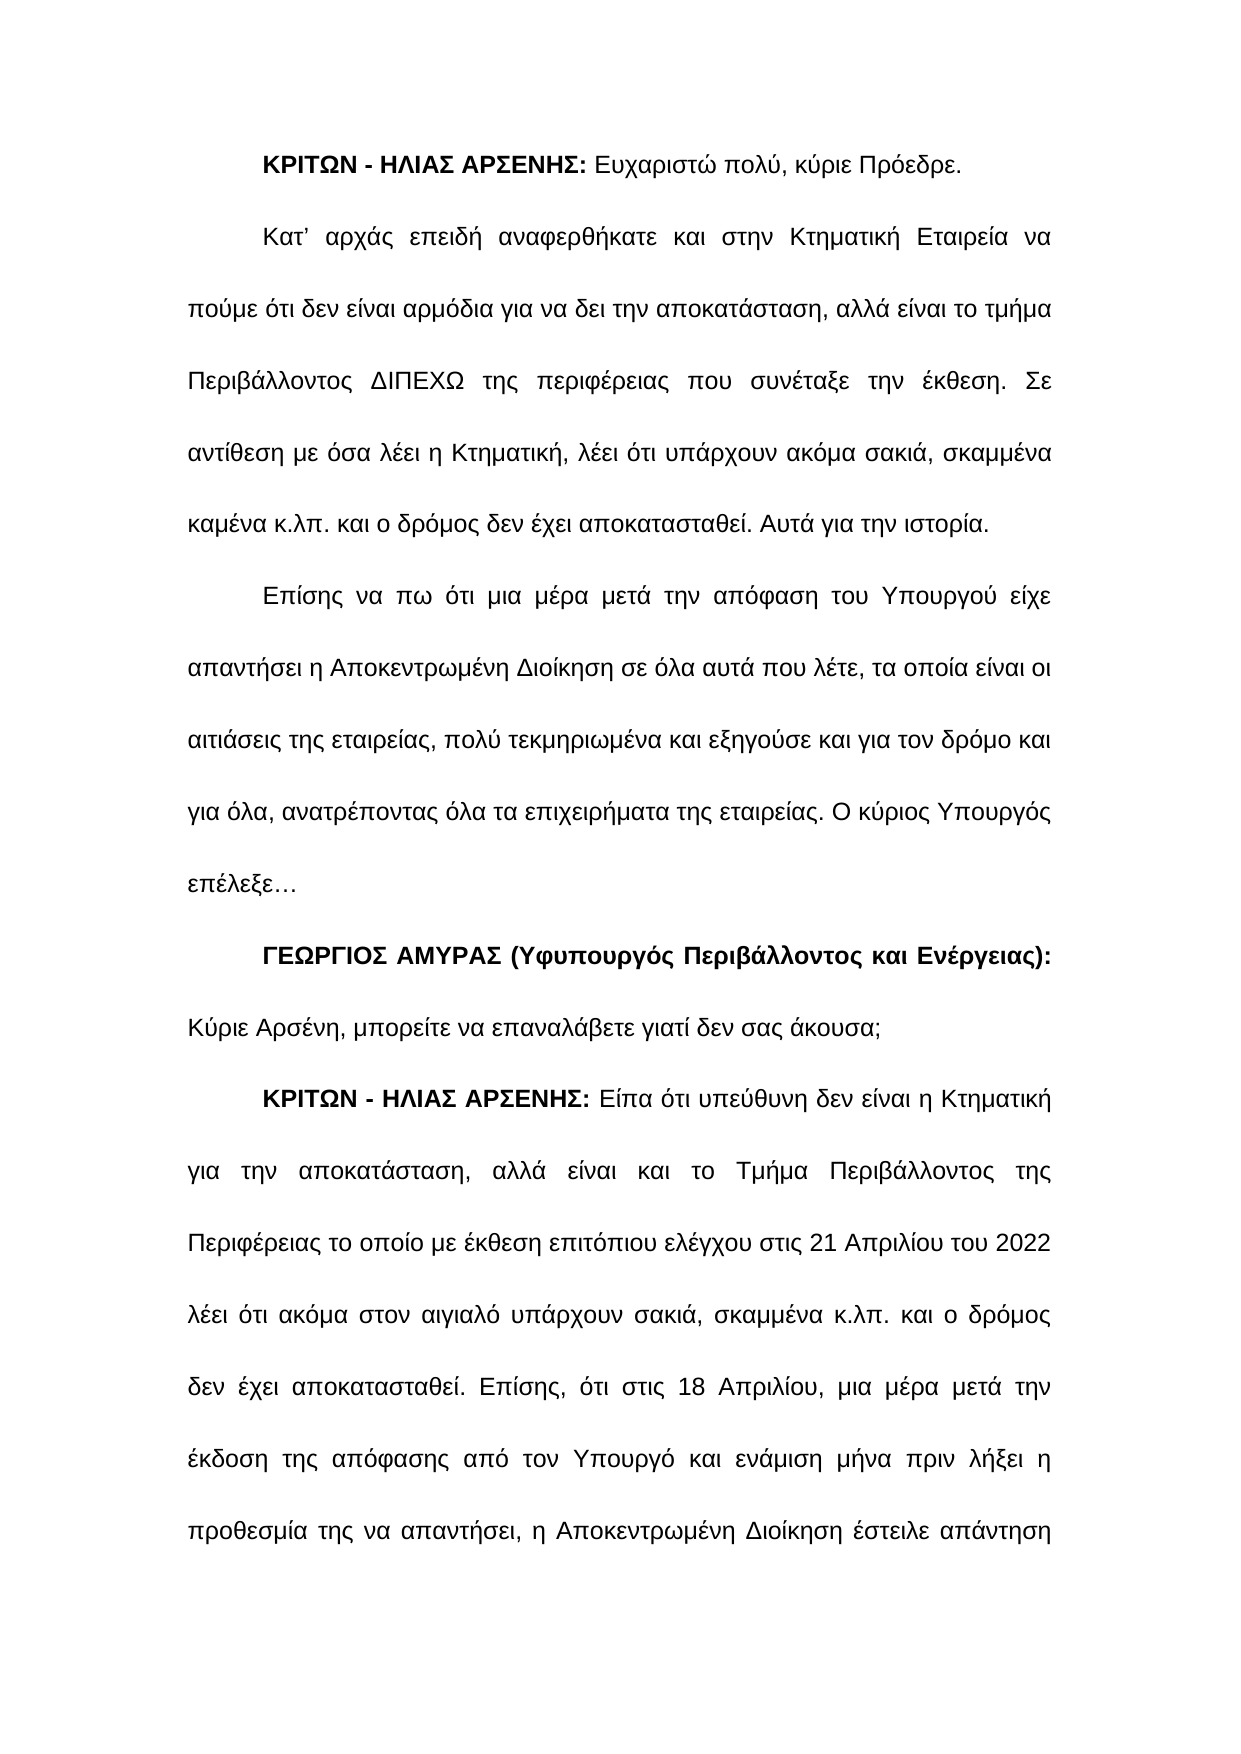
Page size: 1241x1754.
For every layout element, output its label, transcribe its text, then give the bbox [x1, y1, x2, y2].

text Επίσης να πω ότι μια μέρα μετά την απόφαση του Υπουργού είχε απαντήσει η Αποκεντρωμένη Διοίκηση σε όλα αυτά που λέτε, τα οποία είναι οι αιτιάσεις της εταιρείας, πολύ τεκμηριωμένα και εξηγούσε και για τον δρόμο και για όλα, ανατρέποντας όλα τα επιχειρήματα της εταιρείας. Ο κύριος Υπουργός επέλεξε… [187, 581, 1053, 897]
text ΚΡΙΤΩΝ - ΗΛΙΑΣ ΑΡΣΕΝΗΣ: Ευχαριστώ πολύ, κύριε Πρόεδρε. [187, 150, 1053, 179]
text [187, 1084, 1053, 1544]
text Κατ’ αρχάς επειδή αναφερθήκατε και στην Κτηματική Εταιρεία να πούμε ότι δεν είναι αρμόδια για να δει την αποκατάσταση, αλλά είναι το τμήμα Περιβάλλοντος ΔΙΠΕΧΩ της περιφέρειας που συνέταξε την έκθεση. Σε αντίθεση με όσα λέει η Κτηματική, λέει ότι υπάρχουν ακόμα σακιά, σκαμμένα καμένα κ.λπ. και ο δρόμος δεν έχει αποκατασταθεί. Αυτά για την ιστορία. [187, 222, 1053, 538]
text ΓΕΩΡΓΙΟΣ ΑΜΥΡΑΣ (Υφυπουργός Περιβάλλοντος και Ενέργειας): Κύριε Αρσένη, μπορείτε να επαναλάβετε γιατί δεν σας άκουσα; [187, 941, 1053, 1041]
